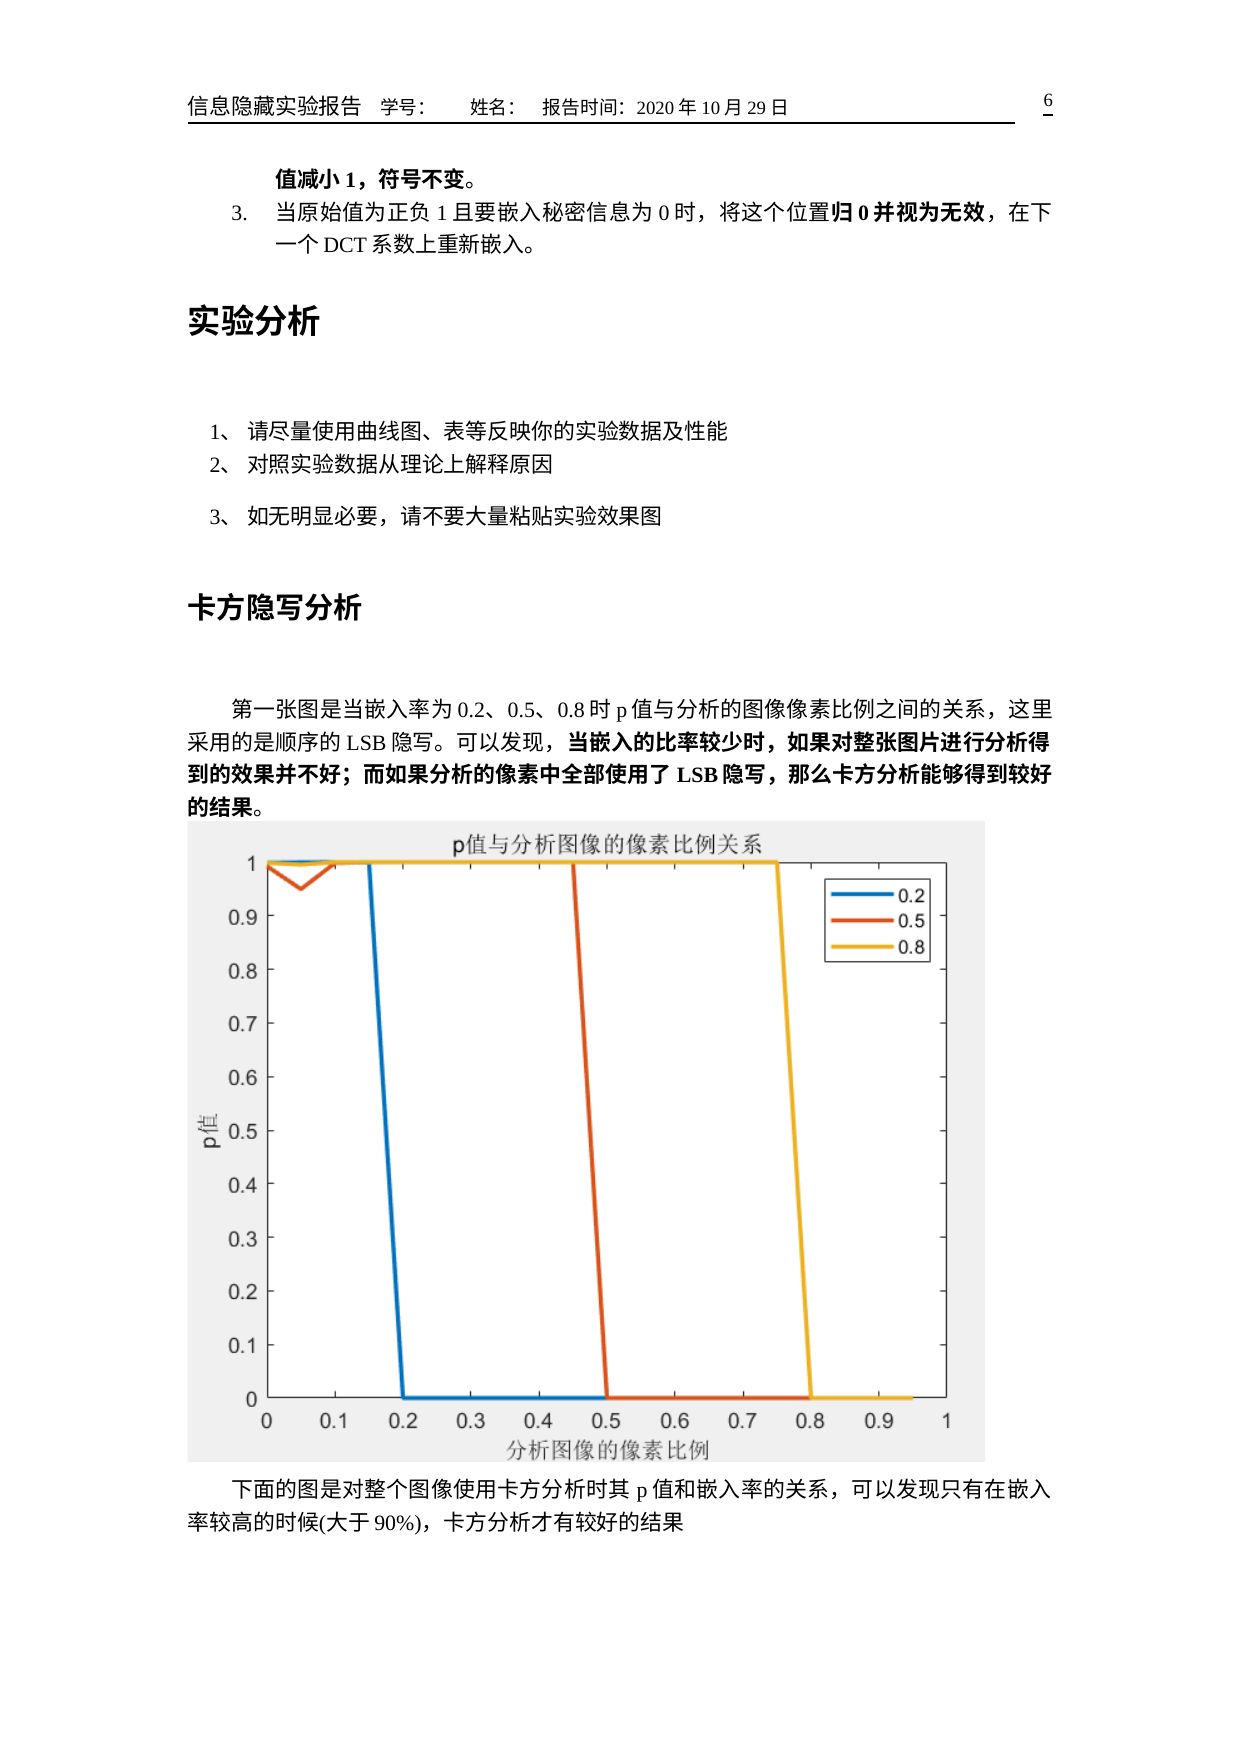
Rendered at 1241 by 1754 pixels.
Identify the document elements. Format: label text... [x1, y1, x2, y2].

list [231, 162, 1053, 194]
text 第一张图是当嵌入率为0.2、0.5、0.8时p值与分析的图像像素比例之间的关系，这里采用的是顺序的LSB隐写。可以发现，当嵌入的比率较少时，如果对整张图片进行分析得到的效果并不好；而如果分析的像素中全部使用了LSB隐写，那么卡方分析能够得到较好的结果。 [187, 692, 1053, 822]
text 下面的图是对整个图像使用卡方分析时其p值和嵌入率的关系，可以发现只有在嵌入率较高的时候(大于90%)，卡方分析才有较好的结果 [187, 1472, 1053, 1537]
picture [187, 821, 986, 1462]
list 当原始值为正负1且要嵌入秘密信息为0时，将这个位置归0并视为无效，在下一个DCT系数上重新嵌入。 [231, 194, 1053, 259]
list 如无明显必要，请不要大量粘贴实验效果图 [209, 479, 1053, 544]
subtitle 卡方隐写分析 [187, 573, 1053, 638]
list 对照实验数据从理论上解释原因 [209, 446, 1053, 479]
subtitle 实验分析 [187, 287, 1053, 352]
list 请尽量使用曲线图、表等反映你的实验数据及性能 [209, 414, 1053, 446]
